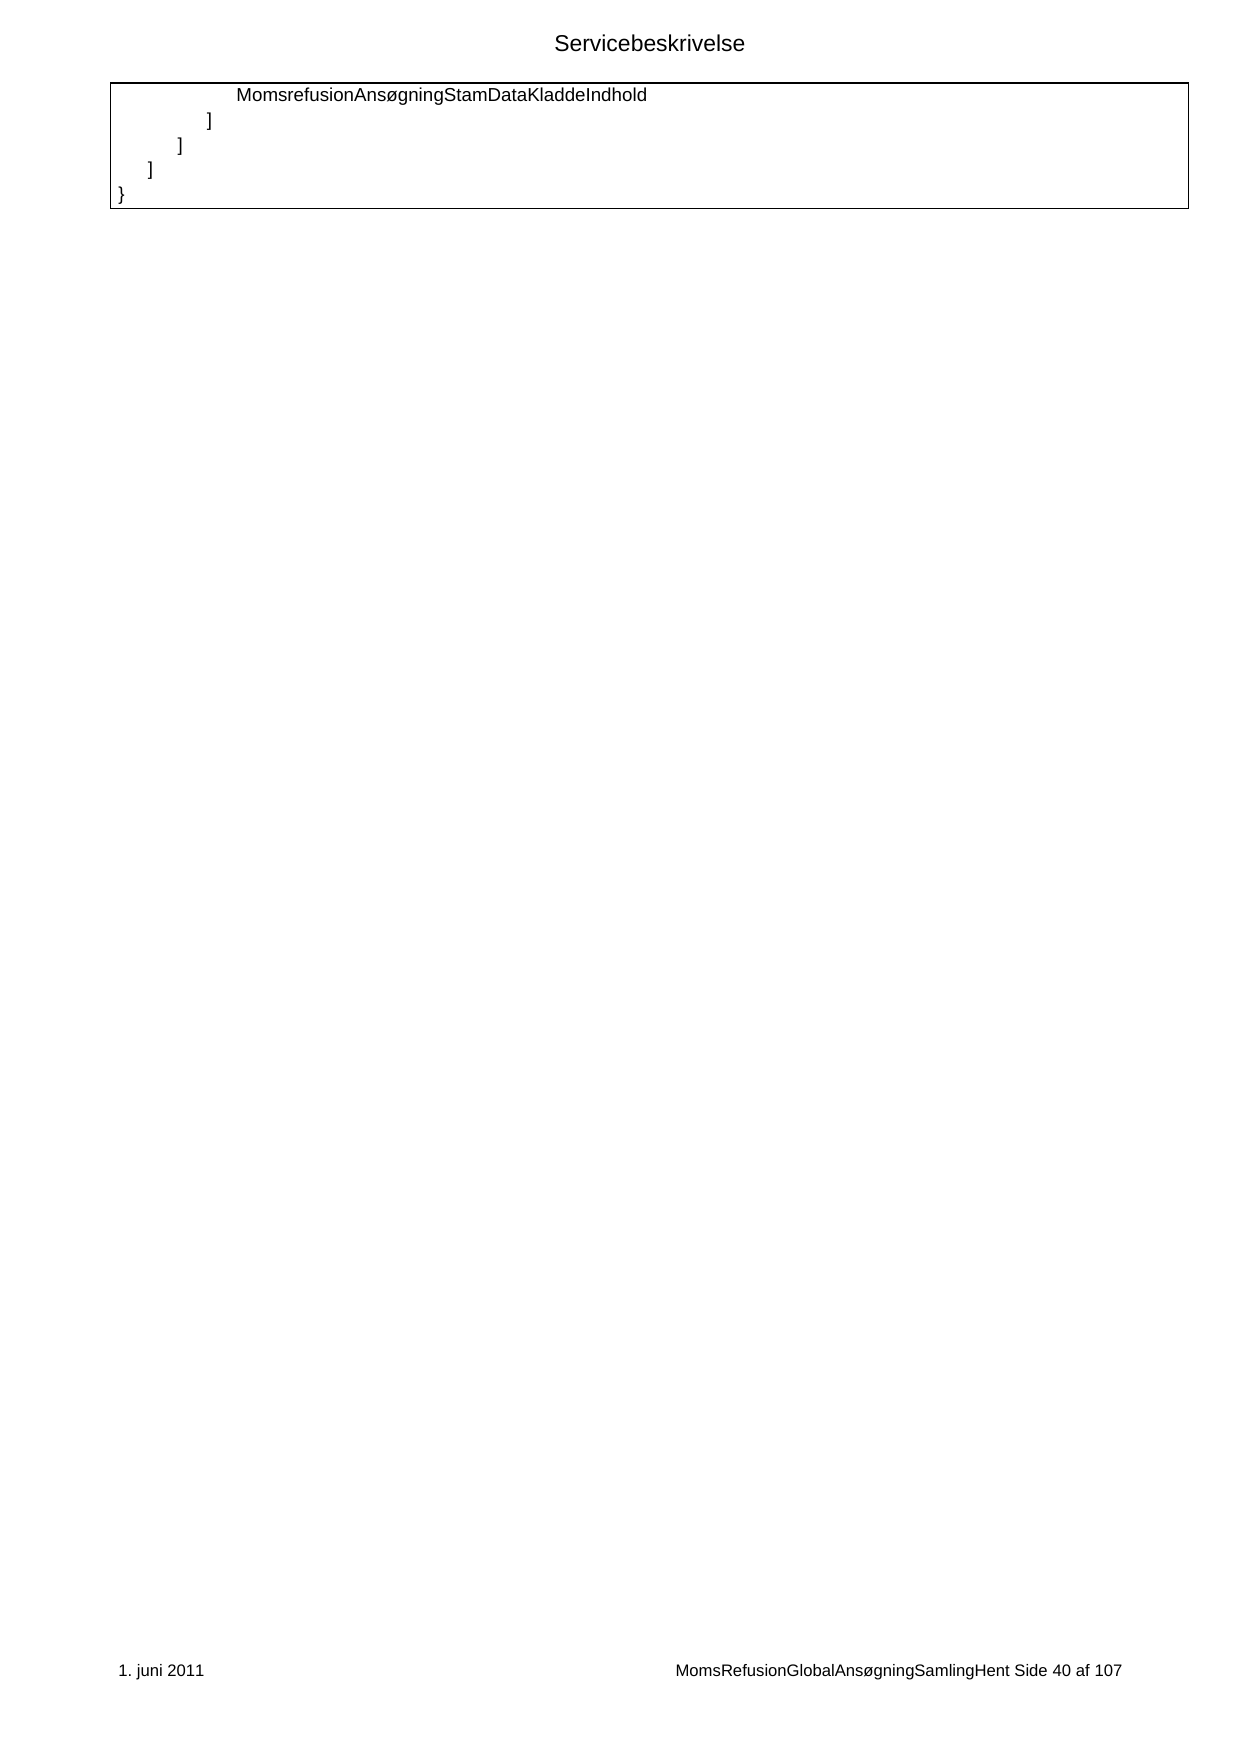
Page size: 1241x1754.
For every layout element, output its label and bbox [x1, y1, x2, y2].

table_cell [111, 84, 1188, 208]
